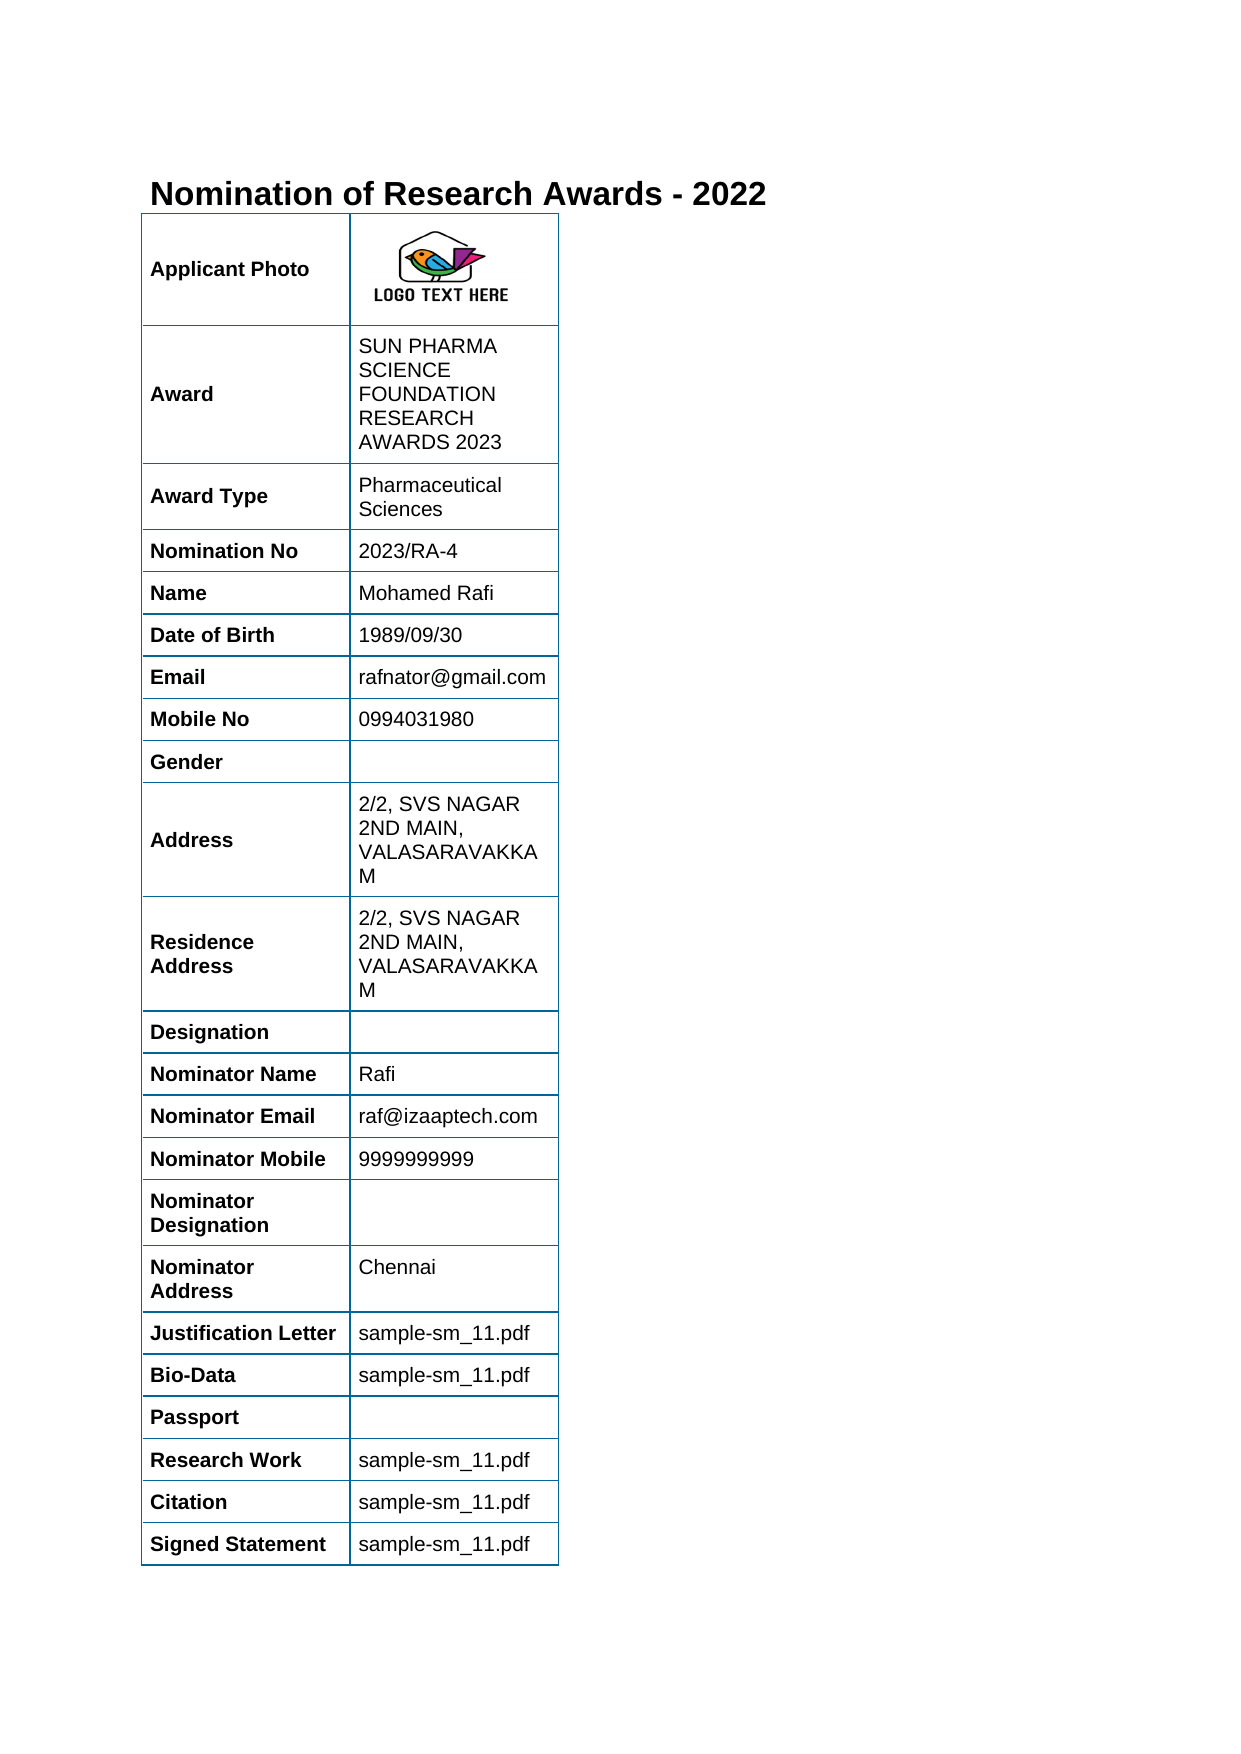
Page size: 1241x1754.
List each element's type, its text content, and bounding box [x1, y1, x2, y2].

table_cell sample-sm_11.pdf [351, 1523, 558, 1564]
picture [358, 222, 526, 316]
table_cell Award [142, 326, 349, 462]
table_cell SUN PHARMA SCIENCE FOUNDATION RESEARCH AWARDS 2023 [351, 326, 558, 462]
table_cell Nomination No [142, 530, 349, 571]
table_cell Pharmaceutical Sciences [351, 464, 558, 529]
table_cell Date of Birth [142, 614, 349, 655]
table_cell [351, 1397, 558, 1437]
table_cell sample-sm_11.pdf [351, 1313, 558, 1353]
table_cell Nominator Address [142, 1246, 349, 1311]
table_cell 2023/RA-4 [351, 530, 558, 571]
table_cell Address [142, 783, 349, 896]
table_cell Award Type [142, 464, 349, 529]
table_cell sample-sm_11.pdf [351, 1481, 558, 1522]
table_cell [351, 741, 558, 782]
table_cell Residence Address [142, 897, 349, 1010]
table_cell Chennai [351, 1246, 558, 1311]
table_cell sample-sm_11.pdf [351, 1439, 558, 1480]
table_cell 1989/09/30 [351, 615, 558, 655]
table_cell rafnator@gmail.com [351, 657, 558, 697]
table_header Applicant Photo [142, 214, 349, 324]
table_cell Passport [142, 1396, 349, 1437]
table_cell Citation [142, 1481, 349, 1522]
table_cell [351, 1180, 558, 1245]
table_cell Name [142, 572, 349, 613]
table_cell Nominator Email [142, 1095, 349, 1136]
table_cell Nominator Mobile [142, 1138, 349, 1179]
table_cell sample-sm_11.pdf [351, 1355, 558, 1395]
table_cell Justification Letter [142, 1312, 349, 1353]
table_cell 2/2, SVS NAGAR 2ND MAIN, VALASARAVAKKAM [351, 783, 558, 896]
table_cell Bio-Data [142, 1354, 349, 1395]
table_header [351, 214, 558, 324]
table_cell 9999999999 [351, 1138, 558, 1179]
table_cell Nominator Designation [142, 1180, 349, 1245]
table_cell 2/2, SVS NAGAR 2ND MAIN, VALASARAVAKKAM [351, 897, 558, 1010]
table_cell Research Work [142, 1439, 349, 1480]
text Nomination of Research Awards - 2022 [150, 174, 1090, 212]
table_cell [351, 1012, 558, 1052]
table_cell Gender [142, 741, 349, 782]
table_cell Rafi [351, 1054, 558, 1094]
table_cell Mobile No [142, 699, 349, 739]
table_cell 0994031980 [351, 699, 558, 739]
table_cell Signed Statement [142, 1523, 349, 1564]
table_cell Email [142, 656, 349, 697]
table_cell Designation [142, 1011, 349, 1052]
table_cell Nominator Name [142, 1053, 349, 1094]
table_cell raf@izaaptech.com [351, 1096, 558, 1136]
table_cell Mohamed Rafi [351, 572, 558, 613]
